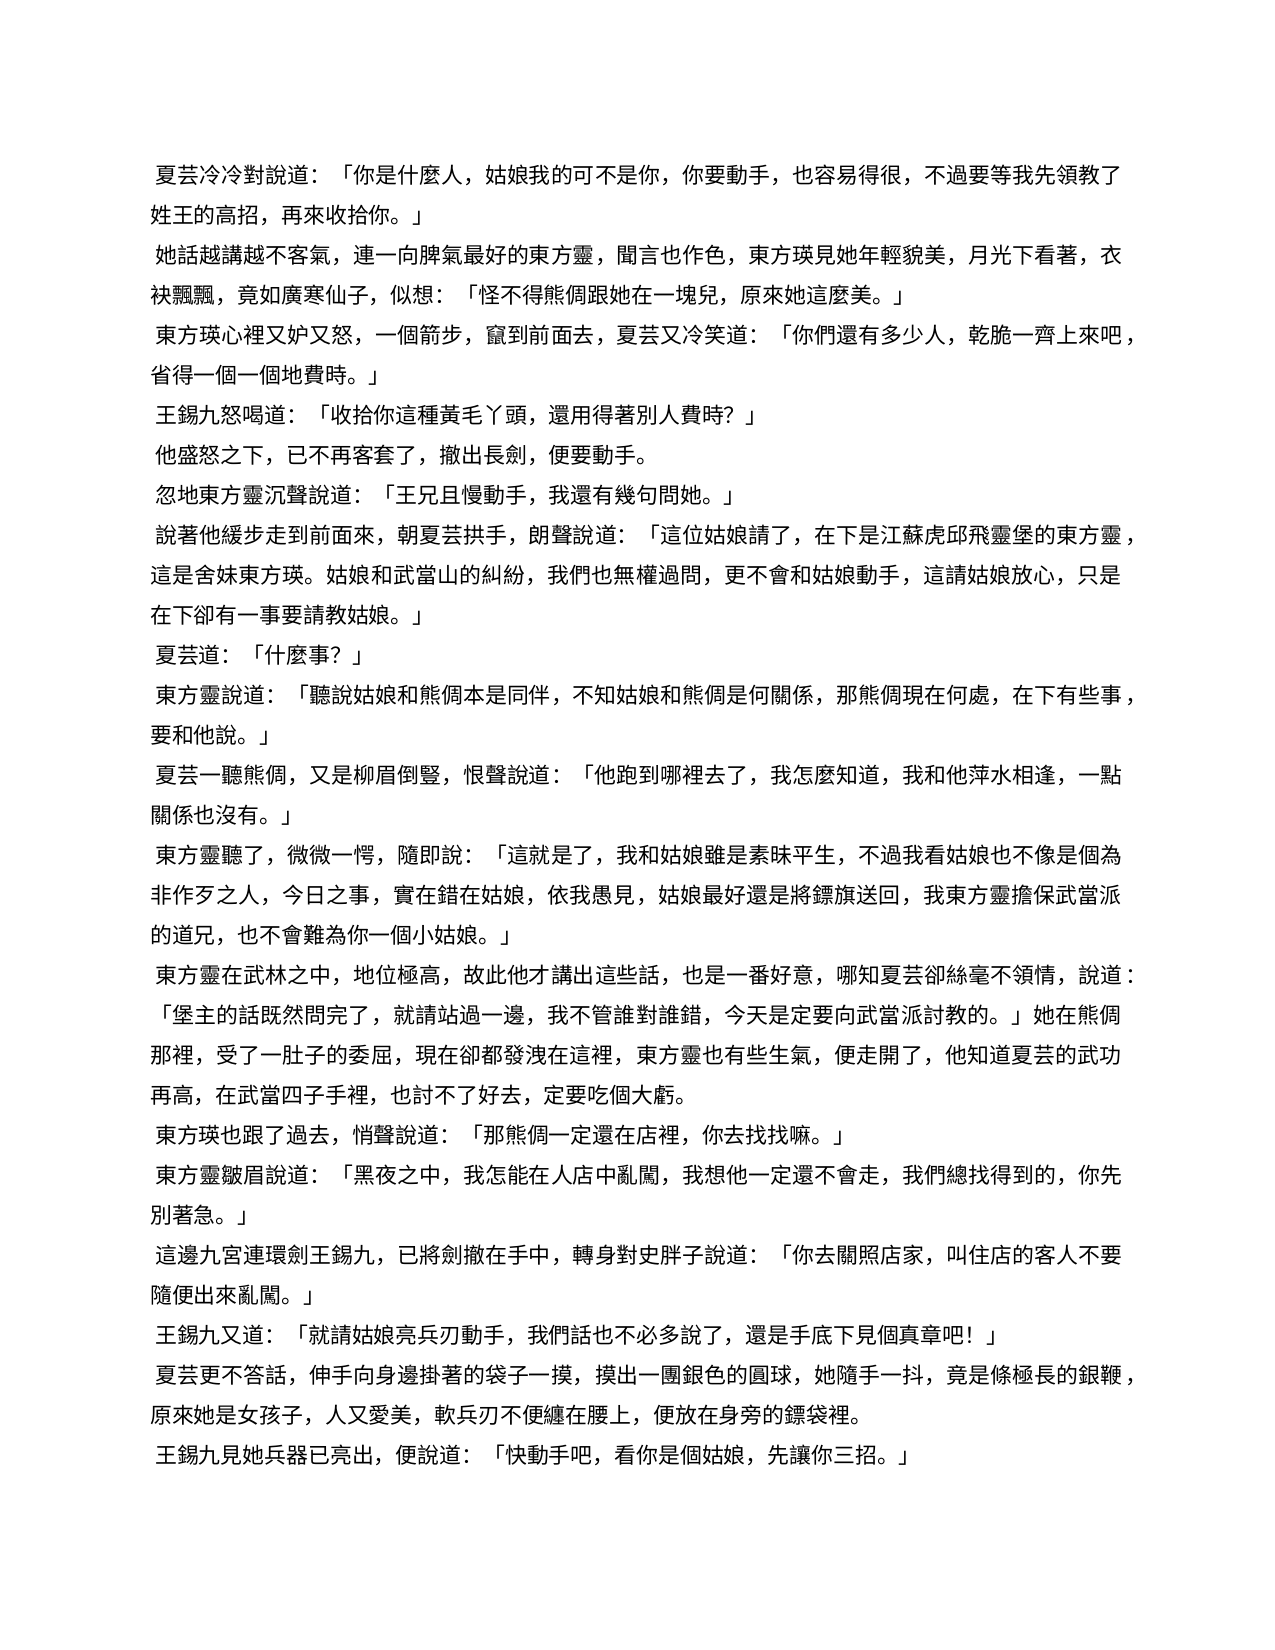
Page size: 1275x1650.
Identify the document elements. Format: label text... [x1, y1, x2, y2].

text 東方靈皺眉說道：「黑夜之中，我怎能在人店中亂闖，我想他一定還不會走，我們總找得到的，你先別著急。」 [150, 1150, 1125, 1230]
text 王錫九怒喝道：「收拾你這種黃毛丫頭，還用得著別人費時？」 [150, 390, 1125, 430]
text 東方瑛也跟了過去，悄聲說道：「那熊倜一定還在店裡，你去找找嘛。」 [150, 1110, 1125, 1150]
text 東方靈在武林之中，地位極高，故此他才講出這些話，也是一番好意，哪知夏芸卻絲毫不領情，說道：「堡主的話既然問完了，就請站過一邊，我不管誰對誰錯，今天是定要向武當派討教的。」她在熊倜那裡，受了一肚子的委屈，現在卻都發洩在這裡，東方靈也有些生氣，便走開了，他知道夏芸的武功再高，在武當四子手裡，也討不了好去，定要吃個大虧。 [150, 950, 1125, 1110]
text 這邊九宮連環劍王錫九，已將劍撤在手中，轉身對史胖子說道：「你去關照店家，叫住店的客人不要隨便出來亂闖。」 [150, 1230, 1125, 1310]
text 他盛怒之下，已不再客套了，撤出長劍，便要動手。 [150, 430, 1125, 470]
text 她話越講越不客氣，連一向脾氣最好的東方靈，聞言也作色，東方瑛見她年輕貌美，月光下看著，衣袂飄飄，竟如廣寒仙子，似想：「怪不得熊倜跟她在一塊兒，原來她這麼美。」 [150, 230, 1125, 310]
text 王錫九又道：「就請姑娘亮兵刃動手，我們話也不必多說了，還是手底下見個真章吧！」 [150, 1310, 1125, 1350]
text 夏芸更不答話，伸手向身邊掛著的袋子一摸，摸出一團銀色的圓球，她隨手一抖，竟是條極長的銀鞭，原來她是女孩子，人又愛美，軟兵刃不便纏在腰上，便放在身旁的鏢袋裡。 [150, 1350, 1125, 1430]
text 夏芸冷冷對說道：「你是什麼人，姑娘我的可不是你，你要動手，也容易得很，不過要等我先領教了姓王的高招，再來收拾你。」 [150, 150, 1125, 230]
text 王錫九見她兵器已亮出，便說道：「快動手吧，看你是個姑娘，先讓你三招。」 [150, 1430, 1125, 1470]
text 說著他緩步走到前面來，朝夏芸拱手，朗聲說道：「這位姑娘請了，在下是江蘇虎邱飛靈堡的東方靈，這是舍妹東方瑛。姑娘和武當山的糾紛，我們也無權過問，更不會和姑娘動手，這請姑娘放心，只是在下卻有一事要請教姑娘。」 [150, 510, 1125, 630]
text 東方靈聽了，微微一愕，隨即說：「這就是了，我和姑娘雖是素昧平生，不過我看姑娘也不像是個為非作歹之人，今日之事，實在錯在姑娘，依我愚見，姑娘最好還是將鏢旗送回，我東方靈擔保武當派的道兄，也不會難為你一個小姑娘。」 [150, 830, 1125, 950]
text 東方瑛心裡又妒又怒，一個箭步，竄到前面去，夏芸又冷笑道：「你們還有多少人，乾脆一齊上來吧，省得一個一個地費時。」 [150, 310, 1125, 390]
text 忽地東方靈沉聲說道：「王兄且慢動手，我還有幾句問她。」 [150, 470, 1125, 510]
text 夏芸一聽熊倜，又是柳眉倒豎，恨聲說道：「他跑到哪裡去了，我怎麼知道，我和他萍水相逢，一點關係也沒有。」 [150, 750, 1125, 830]
text 東方靈說道：「聽說姑娘和熊倜本是同伴，不知姑娘和熊倜是何關係，那熊倜現在何處，在下有些事，要和他說。」 [150, 670, 1125, 750]
text 夏芸道：「什麼事？」 [150, 630, 1125, 670]
